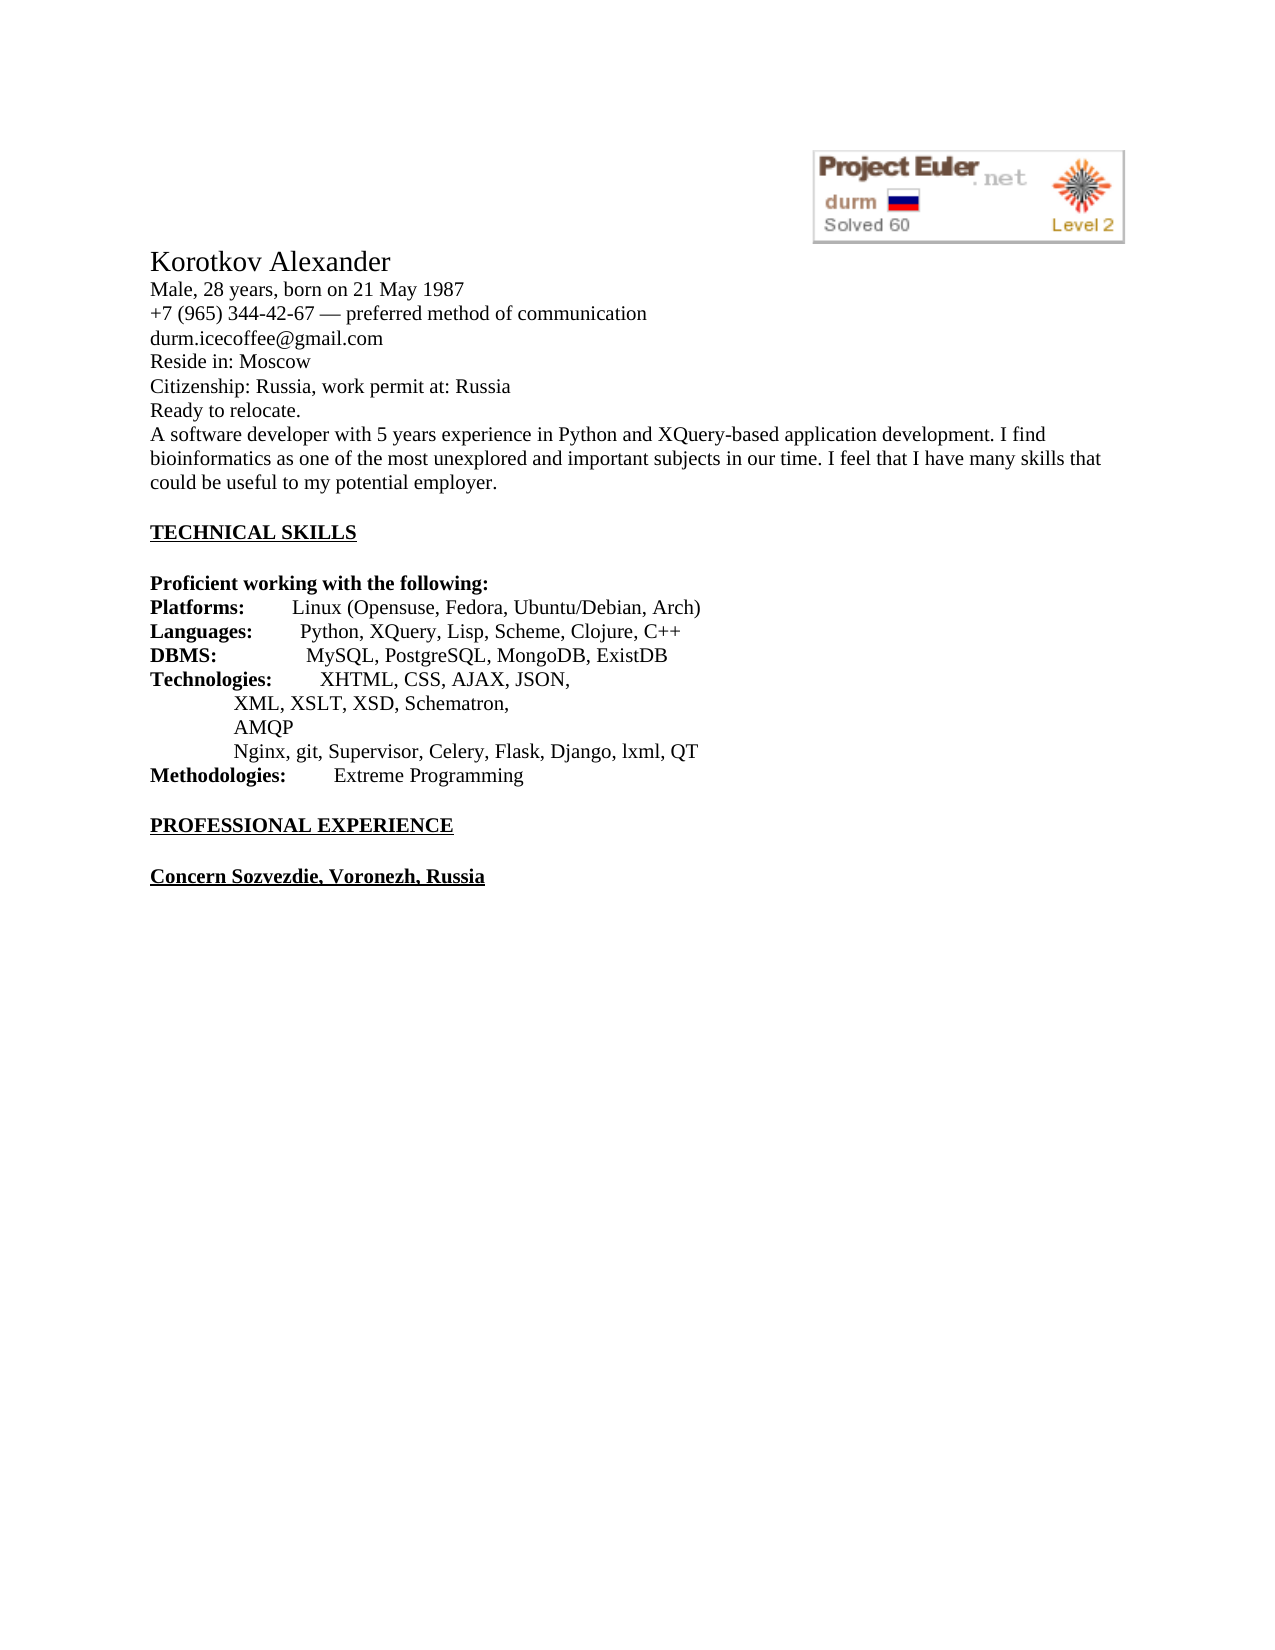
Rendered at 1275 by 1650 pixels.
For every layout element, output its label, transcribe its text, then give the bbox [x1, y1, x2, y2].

text Ready to relocate. [150, 398, 1125, 422]
text Technologies: XHTML, CSS, AJAX, JSON, [150, 667, 1125, 691]
text Korotkov Alexander [150, 244, 1125, 277]
text Languages: Python, XQuery, Lisp, Scheme, Clojure, C++ [150, 619, 1125, 643]
text +7 (965) 344-42-67 — preferred method of communication [150, 301, 1125, 325]
text Platforms: Linux (Opensuse, Fedora, Ubuntu/Debian, Arch) [150, 595, 1125, 619]
text DBMS: MySQL, PostgreSQL, MongoDB, ExistDB [150, 643, 1125, 667]
text A software developer with 5 years experience in Python and XQuery-based application development. I find bioinformatics as one of the most unexplored and important subjects in our time. I feel that I have many skills that could be useful to my potential employer. [150, 422, 1125, 494]
text Citizenship: Russia, work permit at: Russia [150, 373, 1125, 398]
text Nginx, git, Supervisor, Celery, Flask, Django, lxml, QT [150, 739, 1125, 763]
text Methodologies: Extreme Programming [150, 763, 1125, 787]
text Reside in: Moscow [150, 349, 1125, 373]
text AMQP [150, 715, 1125, 739]
text Proficient working with the following: [150, 571, 1125, 595]
text XML, XSLT, XSD, Schematron, [150, 691, 1125, 715]
text Concern Sozvezdie, Voronezh, Russia [150, 864, 1125, 888]
text PROFESSIONAL EXPERIENCE [150, 813, 1125, 837]
text TECHNICAL SKILLS [150, 520, 1125, 544]
text durm.icecoffee@gmail.com [150, 325, 1125, 349]
text Male, 28 years, born on 21 May 1987 [150, 277, 1125, 301]
picture [812, 150, 1125, 244]
